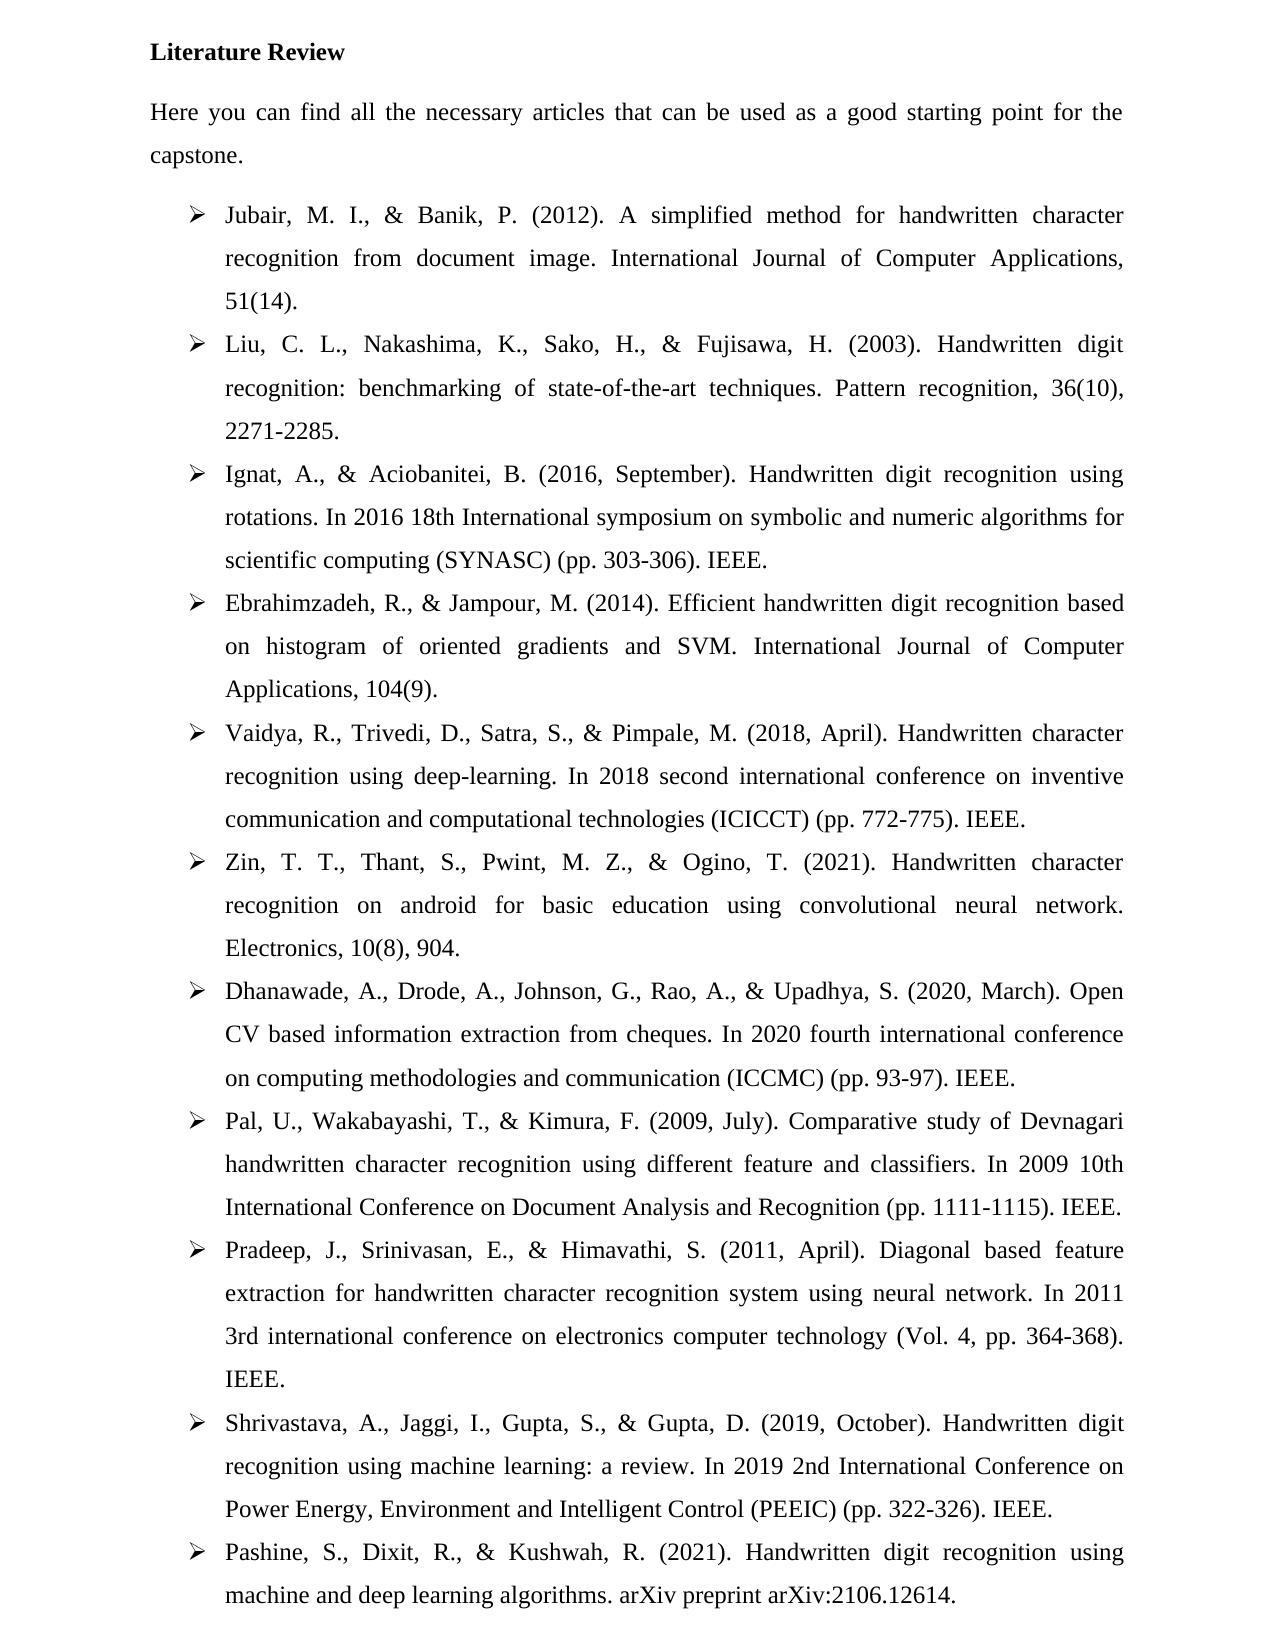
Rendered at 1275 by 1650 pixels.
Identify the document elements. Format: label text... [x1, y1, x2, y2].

list Shrivastava, A., Jaggi, I., Gupta, S., & Gupta, D. (2019, October). Handwritten digit recognition using machine learning: a review. In 2019 2nd International Conference on Power Energy, Environment and Intelligent Control (PEEIC) (pp. 322-326). IEEE. [187, 1408, 1125, 1523]
list Ebrahimzadeh, R., & Jampour, M. (2014). Efficient handwritten digit recognition based on histogram of oriented gradients and SVM. International Journal of Computer Applications, 104(9). [187, 588, 1125, 703]
list Dhanawade, A., Drode, A., Johnson, G., Rao, A., & Upadhya, S. (2020, March). Open CV based information extraction from cheques. In 2020 fourth international conference on computing methodologies and communication (ICCMC) (pp. 93-97). IEEE. [187, 976, 1125, 1091]
text Literature Review [150, 37, 1125, 66]
list Pal, U., Wakabayashi, T., & Kimura, F. (2009, July). Comparative study of Devnagari handwritten character recognition using different feature and classifiers. In 2009 10th International Conference on Document Analysis and Recognition (pp. 1111-1115). IEEE. [187, 1106, 1125, 1221]
list Jubair, M. I., & Banik, P. (2012). A simplified method for handwritten character recognition from document image. International Journal of Computer Applications, 51(14). [187, 200, 1125, 315]
list Ignat, A., & Aciobanitei, B. (2016, September). Handwritten digit recognition using rotations. In 2016 18th International symposium on symbolic and numeric algorithms for scientific computing (SYNASC) (pp. 303-306). IEEE. [187, 459, 1125, 574]
list Zin, T. T., Thant, S., Pwint, M. Z., & Ogino, T. (2021). Handwritten character recognition on android for basic education using convolutional neural network. Electronics, 10(8), 904. [187, 847, 1125, 962]
list Pradeep, J., Srinivasan, E., & Himavathi, S. (2011, April). Diagonal based feature extraction for handwritten character recognition system using neural network. In 2011 3rd international conference on electronics computer technology (Vol. 4, pp. 364-368). IEEE. [187, 1235, 1125, 1393]
list Liu, C. L., Nakashima, K., Sako, H., & Fujisawa, H. (2003). Handwritten digit recognition: benchmarking of state-of-the-art techniques. Pattern recognition, 36(10), 2271-2285. [187, 329, 1125, 444]
text Here you can find all the necessary articles that can be used as a good starting point for the capstone. [150, 97, 1125, 169]
list Pashine, S., Dixit, R., & Kushwah, R. (2021). Handwritten digit recognition using machine and deep learning algorithms. arXiv preprint arXiv:2106.12614. [187, 1537, 1125, 1609]
list Vaidya, R., Trivedi, D., Satra, S., & Pimpale, M. (2018, April). Handwritten character recognition using deep-learning. In 2018 second international conference on inventive communication and computational technologies (ICICCT) (pp. 772-775). IEEE. [187, 718, 1125, 833]
